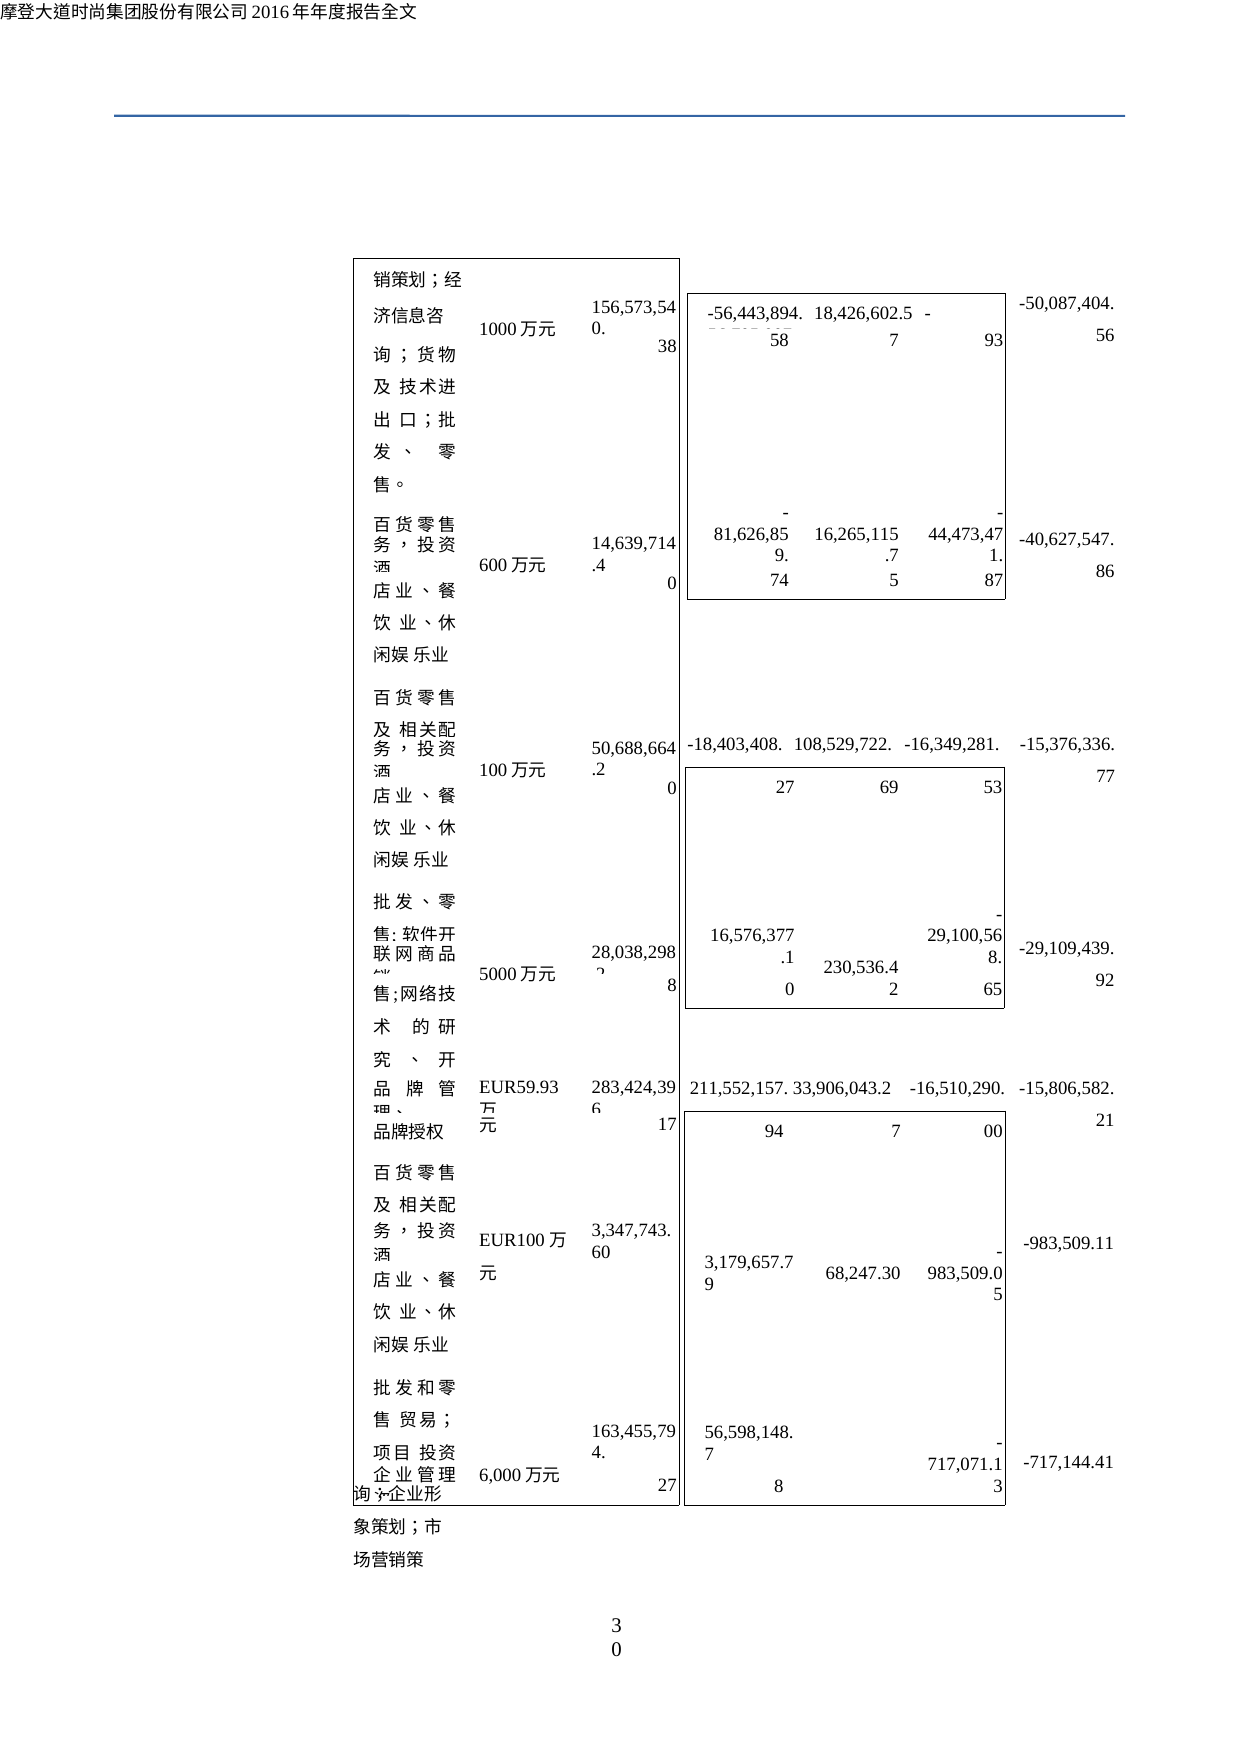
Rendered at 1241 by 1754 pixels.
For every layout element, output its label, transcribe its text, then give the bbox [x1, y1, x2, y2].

text -15,376,336. [1014, 733, 1115, 754]
text 77 [1014, 764, 1115, 786]
text 询；企业形 象策划；市 场营销策 [353, 1474, 451, 1573]
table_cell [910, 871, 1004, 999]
text -40,627,547. [1014, 528, 1114, 550]
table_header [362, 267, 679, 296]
text 21 [1014, 1109, 1114, 1130]
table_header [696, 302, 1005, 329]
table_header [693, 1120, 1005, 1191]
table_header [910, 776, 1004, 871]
text 211,552,157. 33,906,043.2 -16,510,290. [684, 1077, 1005, 1098]
text 86 [1014, 560, 1114, 582]
text -717,144.41 [1019, 1451, 1114, 1472]
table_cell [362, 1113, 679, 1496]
text 56 [1014, 324, 1114, 345]
text -50,087,404. [1014, 292, 1114, 313]
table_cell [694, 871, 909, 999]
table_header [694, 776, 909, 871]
text 92 [1014, 969, 1114, 991]
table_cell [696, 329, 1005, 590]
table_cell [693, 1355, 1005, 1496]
text -15,806,582. [1014, 1077, 1114, 1098]
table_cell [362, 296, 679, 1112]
text -18,403,408. 108,529,722. -16,349,281. [687, 733, 1004, 754]
text -983,509.11 [1019, 1232, 1114, 1254]
text -29,109,439. [1014, 937, 1114, 959]
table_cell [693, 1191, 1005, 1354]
